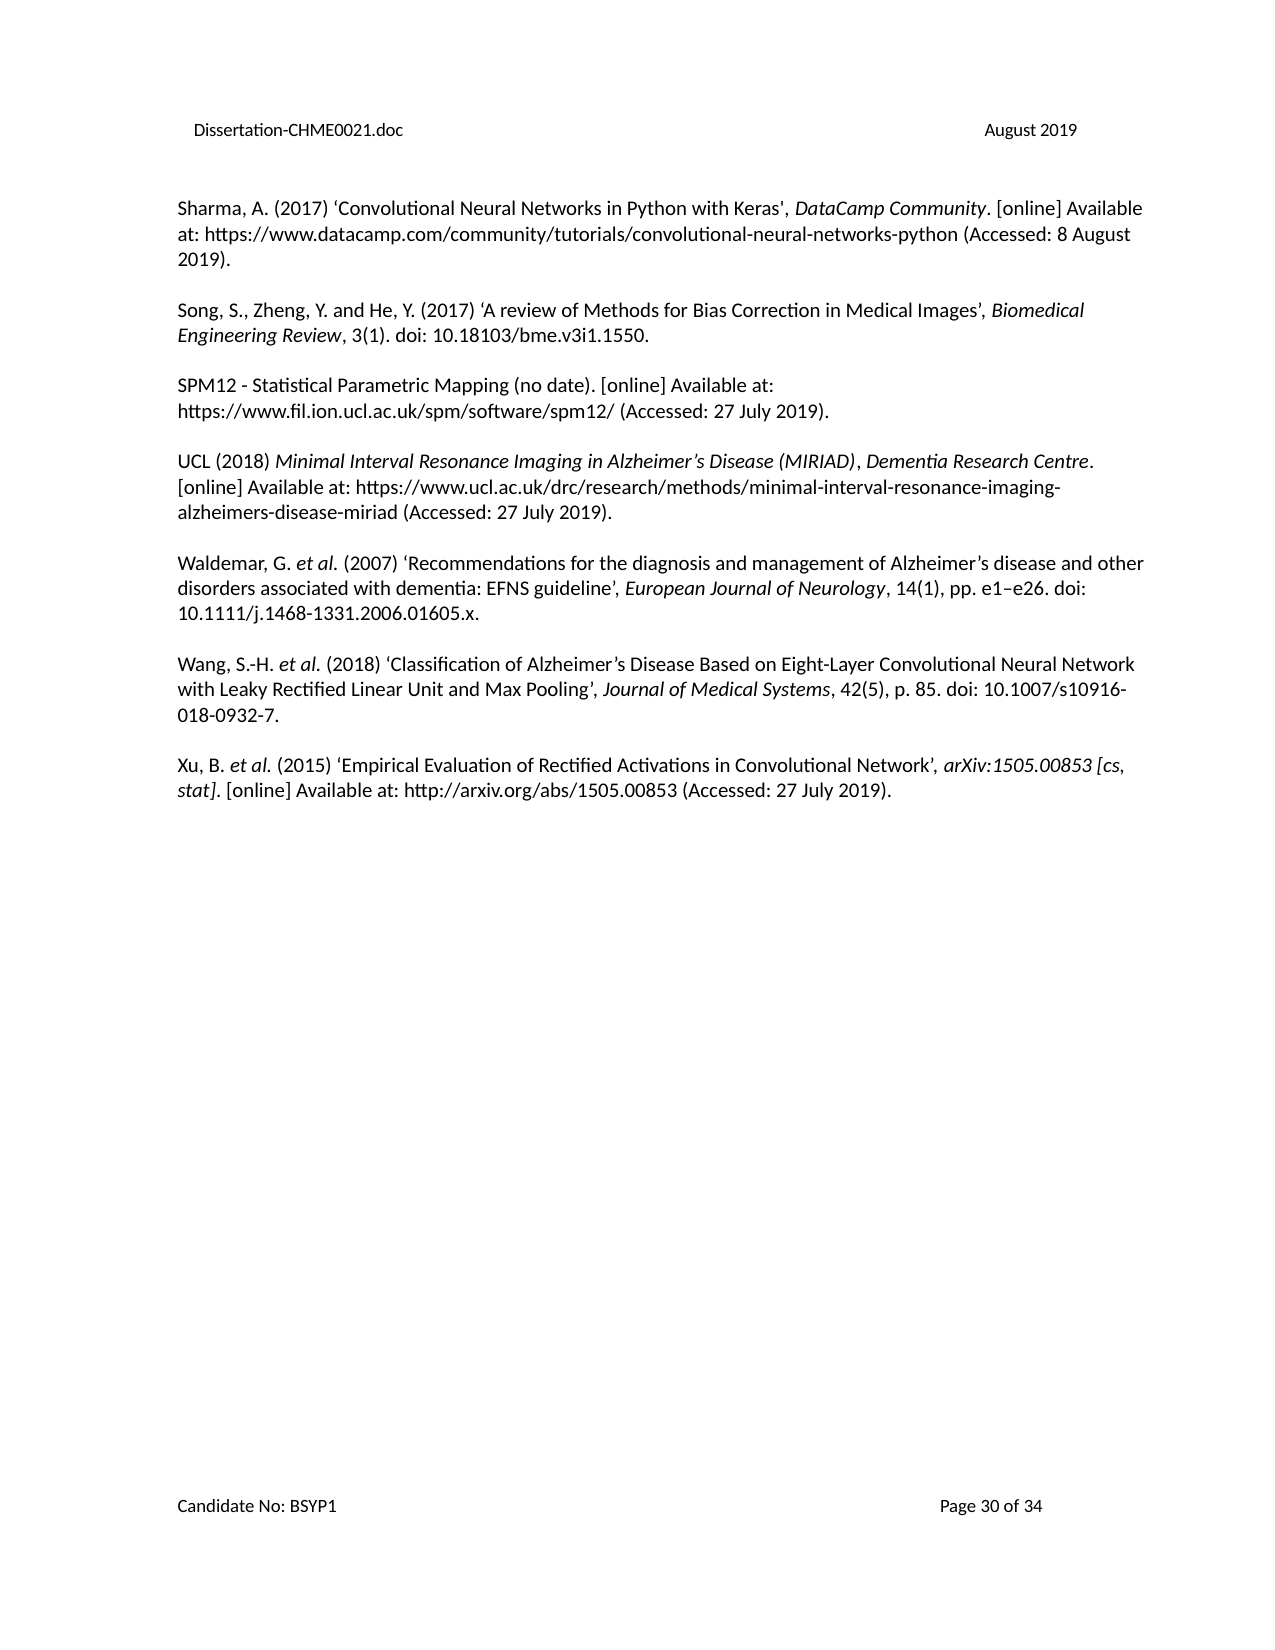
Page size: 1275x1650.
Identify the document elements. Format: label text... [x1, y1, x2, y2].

text Waldemar, G. et al. (2007) ‘Recommendations for the diagnosis and management of Alzheimer’s disease and other disorders associated with dementia: EFNS guideline’, European Journal of Neurology, 14(1), pp. e1–e26. doi: 10.1111/j.1468-1331.2006.01605.x. [177, 550, 1157, 626]
text Xu, B. et al. (2015) ‘Empirical Evaluation of Rectified Activations in Convolutional Network’, arXiv:1505.00853 [cs, stat]. [online] Available at: http://arxiv.org/abs/1505.00853 (Accessed: 27 July 2019). [177, 752, 1157, 803]
text Sharma, A. (2017) ‘Convolutional Neural Networks in Python with Keras', DataCamp Community. [online] Available at: https://www.datacamp.com/community/tutorials/convolutional-neural-networks-python (Accessed: 8 August 2019). [177, 196, 1157, 272]
text Song, S., Zheng, Y. and He, Y. (2017) ‘A review of Methods for Bias Correction in Medical Images’, Biomedical Engineering Review, 3(1). doi: 10.18103/bme.v3i1.1550. [177, 297, 1157, 348]
text SPM12 - Statistical Parametric Mapping (no date). [online] Available at: https://www.fil.ion.ucl.ac.uk/spm/software/spm12/ (Accessed: 27 July 2019). [177, 373, 1157, 423]
text UCL (2018) Minimal Interval Resonance Imaging in Alzheimer’s Disease (MIRIAD), Dementia Research Centre. [online] Available at: https://www.ucl.ac.uk/drc/research/methods/minimal-interval-resonance-imaging-alzheimers-disease-miriad (Accessed: 27 July 2019). [177, 448, 1157, 525]
text Wang, S.-H. et al. (2018) ‘Classification of Alzheimer’s Disease Based on Eight-Layer Convolutional Neural Network with Leaky Rectified Linear Unit and Max Pooling’, Journal of Medical Systems, 42(5), p. 85. doi: 10.1007/s10916-018-0932-7. [177, 651, 1157, 727]
